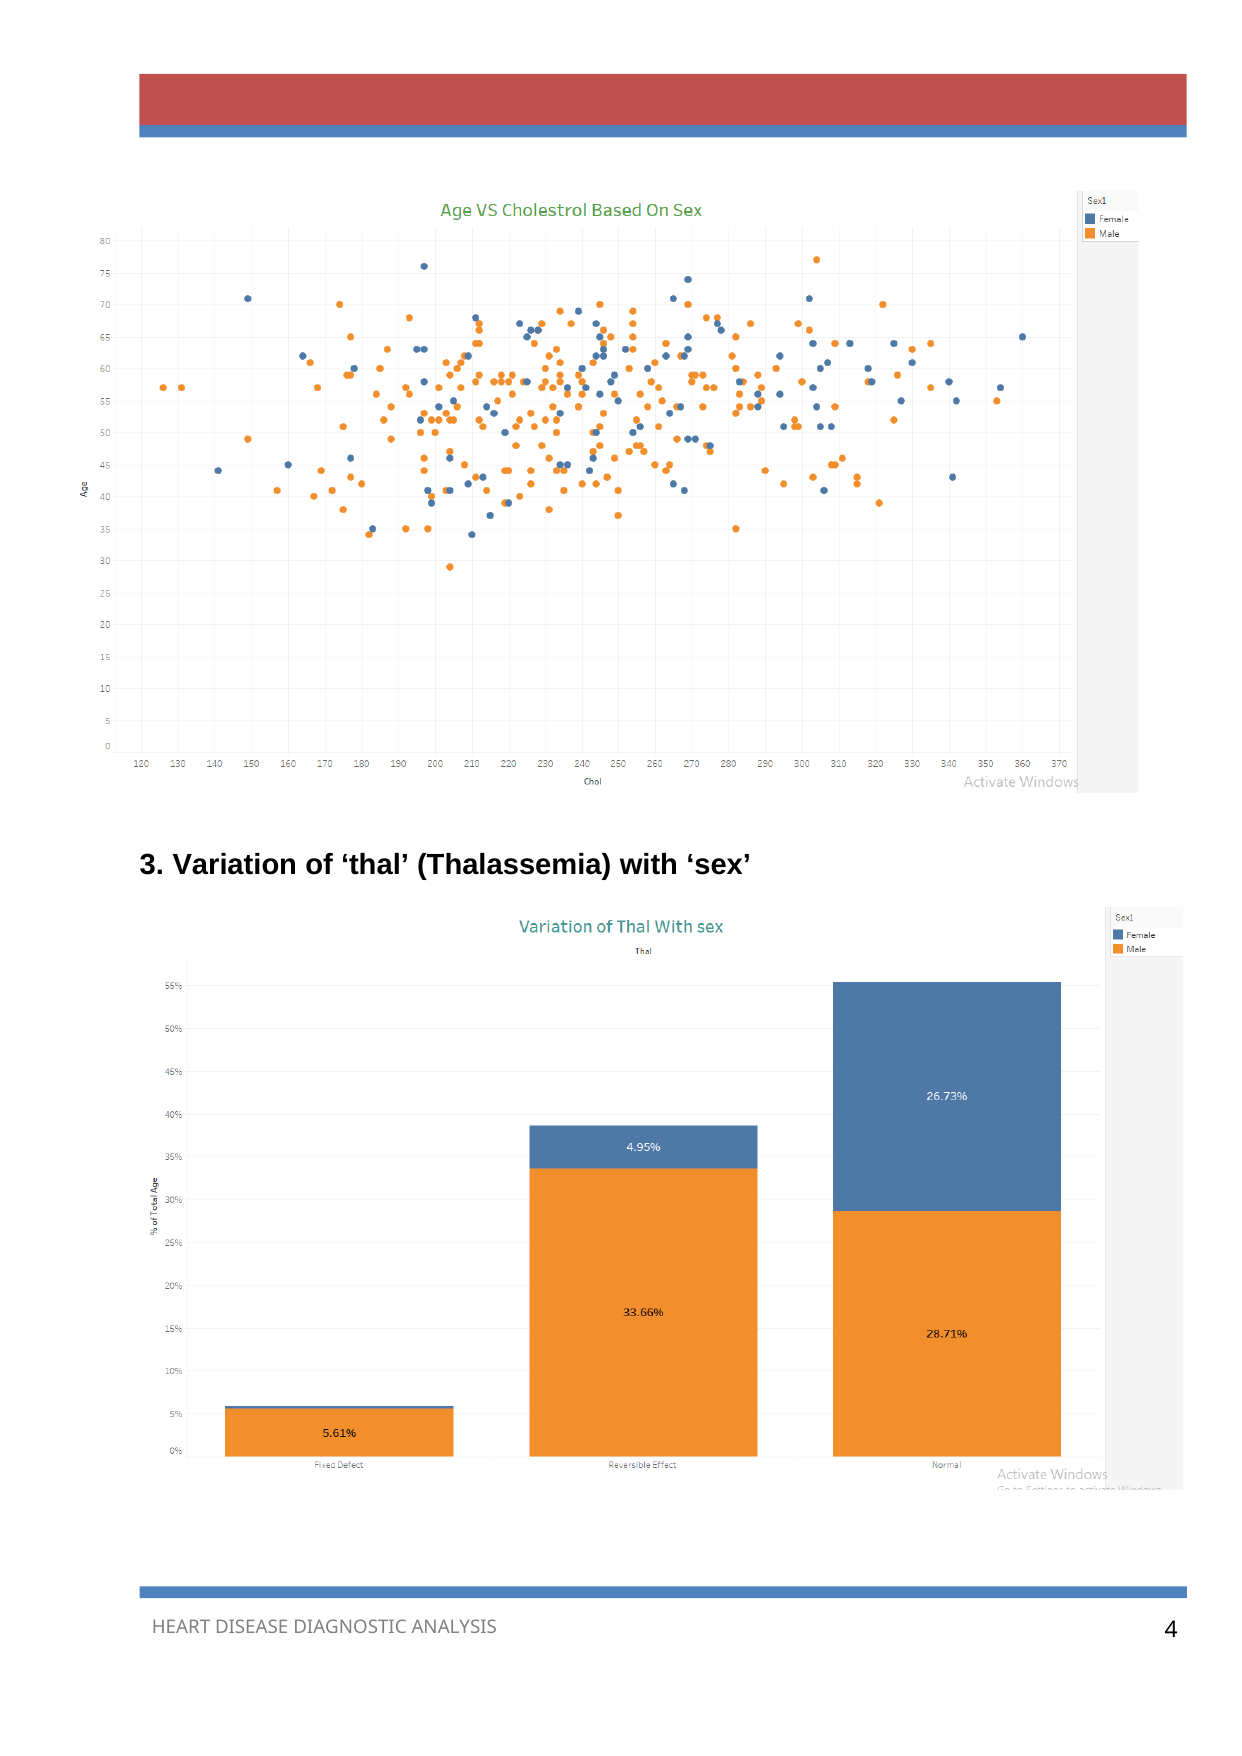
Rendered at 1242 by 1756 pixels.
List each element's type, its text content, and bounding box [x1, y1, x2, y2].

picture [79, 191, 1139, 793]
subtitle Variation of ‘thal’ (Thalassemia) with ‘sex’ [139, 847, 1206, 881]
picture [139, 907, 1184, 1490]
